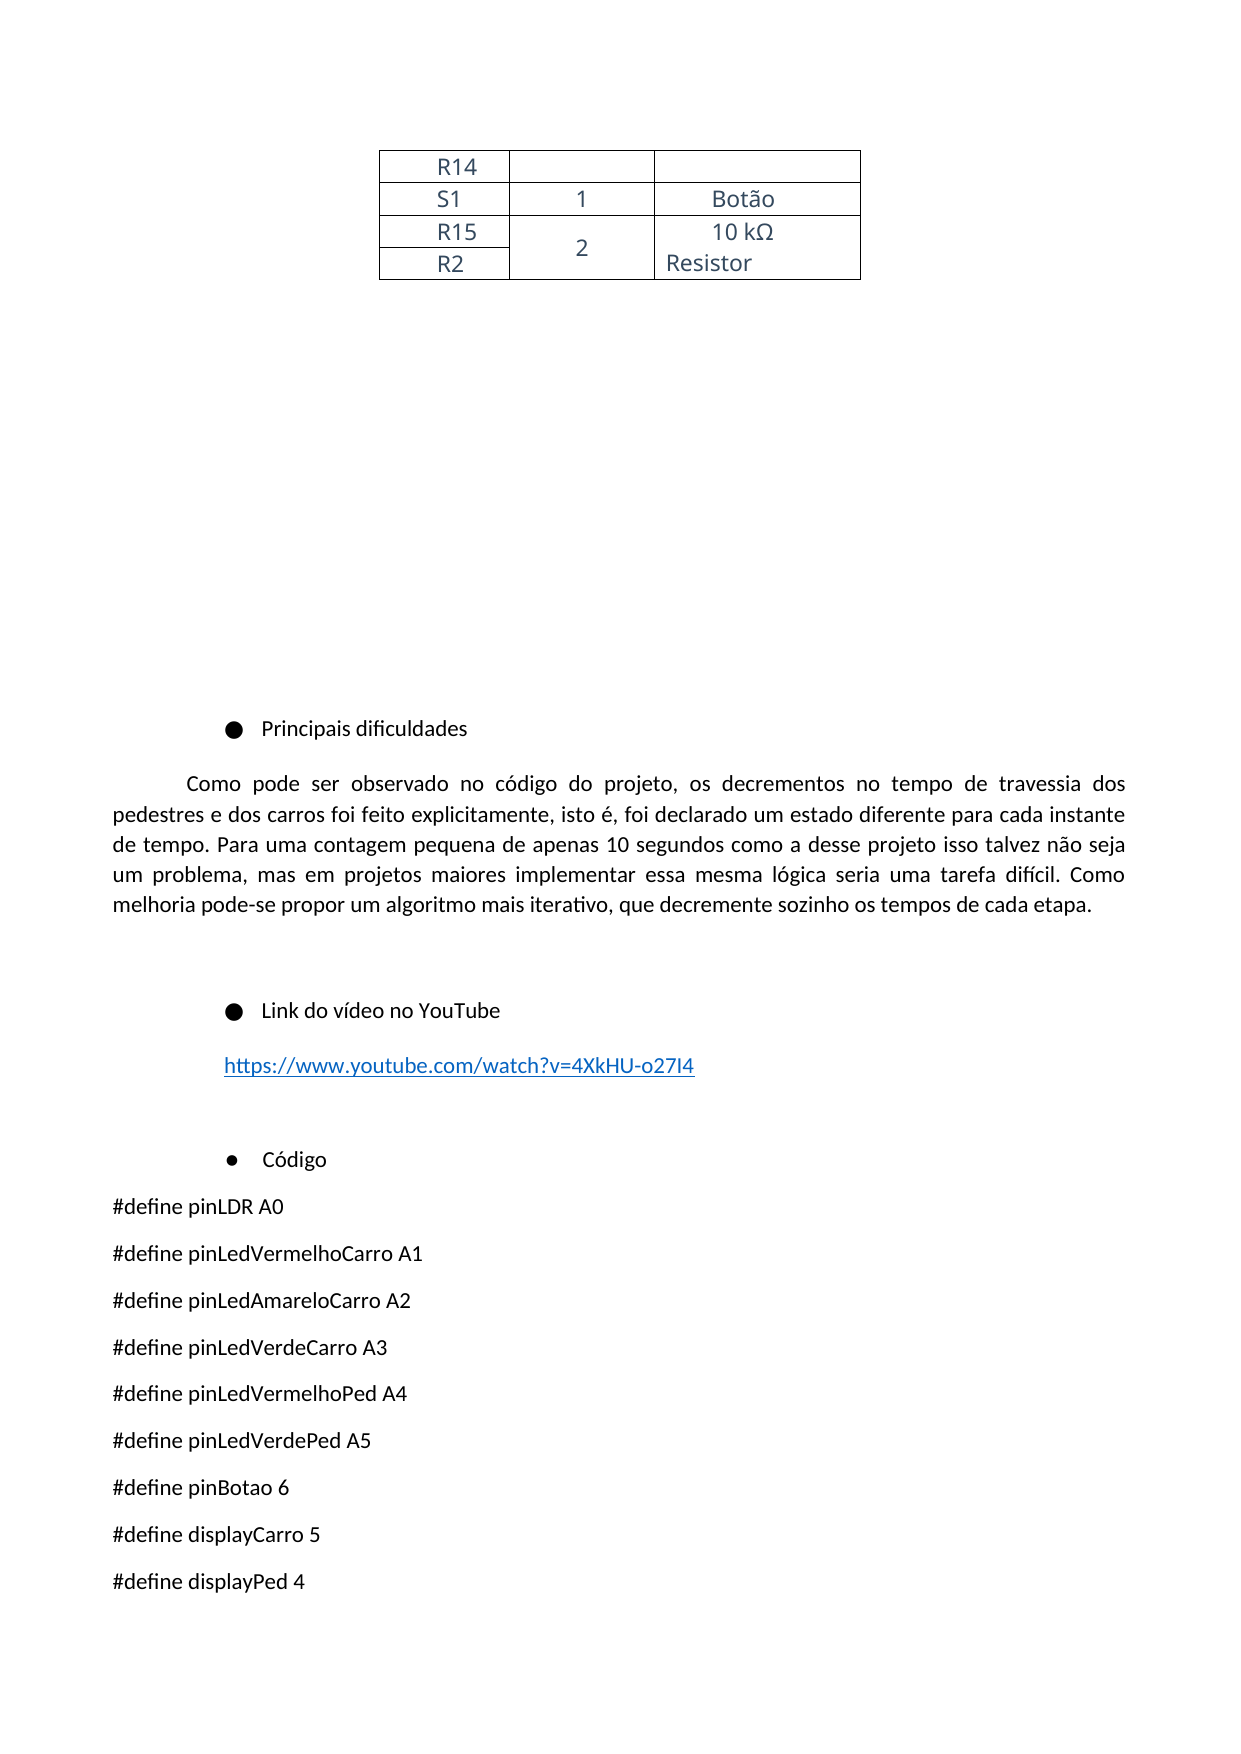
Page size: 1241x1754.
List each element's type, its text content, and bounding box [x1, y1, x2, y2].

list Principais dificuldades [224, 702, 1128, 749]
text #define pinLedVermelhoPed A4 [112, 1379, 1128, 1408]
table_cell Botão [655, 183, 860, 214]
text Como pode ser observado no código do projeto, os decrementos no tempo de travessia dos pedestres e dos carros foi feito explicitamente, isto é, foi declarado um estado diferente para cada instante de tempo. Para uma contagem pequena de apenas 10 segundos como a desse projeto isso talvez não seja um problema, mas em projetos maiores implementar essa mesma lógica seria uma tarefa difícil. Como melhoria pode-se propor um algoritmo mais iterativo, que decremente sozinho os tempos de cada etapa. [112, 769, 1128, 918]
text #define pinLedVerdePed A5 [112, 1426, 1128, 1454]
text https://www.youtube.com/watch?v=4XkHU-o27I4 [149, 1051, 1128, 1079]
table_cell 10 kΩ Resistor [655, 216, 860, 279]
text #define pinLDR A0 [112, 1192, 1128, 1220]
table_cell R2 [380, 248, 509, 279]
list Link do vídeo no YouTube [224, 984, 1128, 1031]
list Código [225, 1145, 1128, 1173]
text #define pinLedVermelhoCarro A1 [112, 1239, 1128, 1267]
table_cell S1 [380, 183, 509, 214]
text #define pinLedVerdeCarro A3 [112, 1333, 1128, 1361]
text #define displayCarro 5 [112, 1520, 1128, 1548]
text #define pinBotao 6 [112, 1473, 1128, 1501]
table_cell R14 [380, 151, 509, 182]
table_cell 2 [510, 216, 654, 279]
table_cell R15 [380, 216, 509, 247]
table_cell 1 [510, 183, 654, 214]
text #define pinLedAmareloCarro A2 [112, 1286, 1128, 1314]
text #define displayPed 4 [112, 1567, 1128, 1595]
